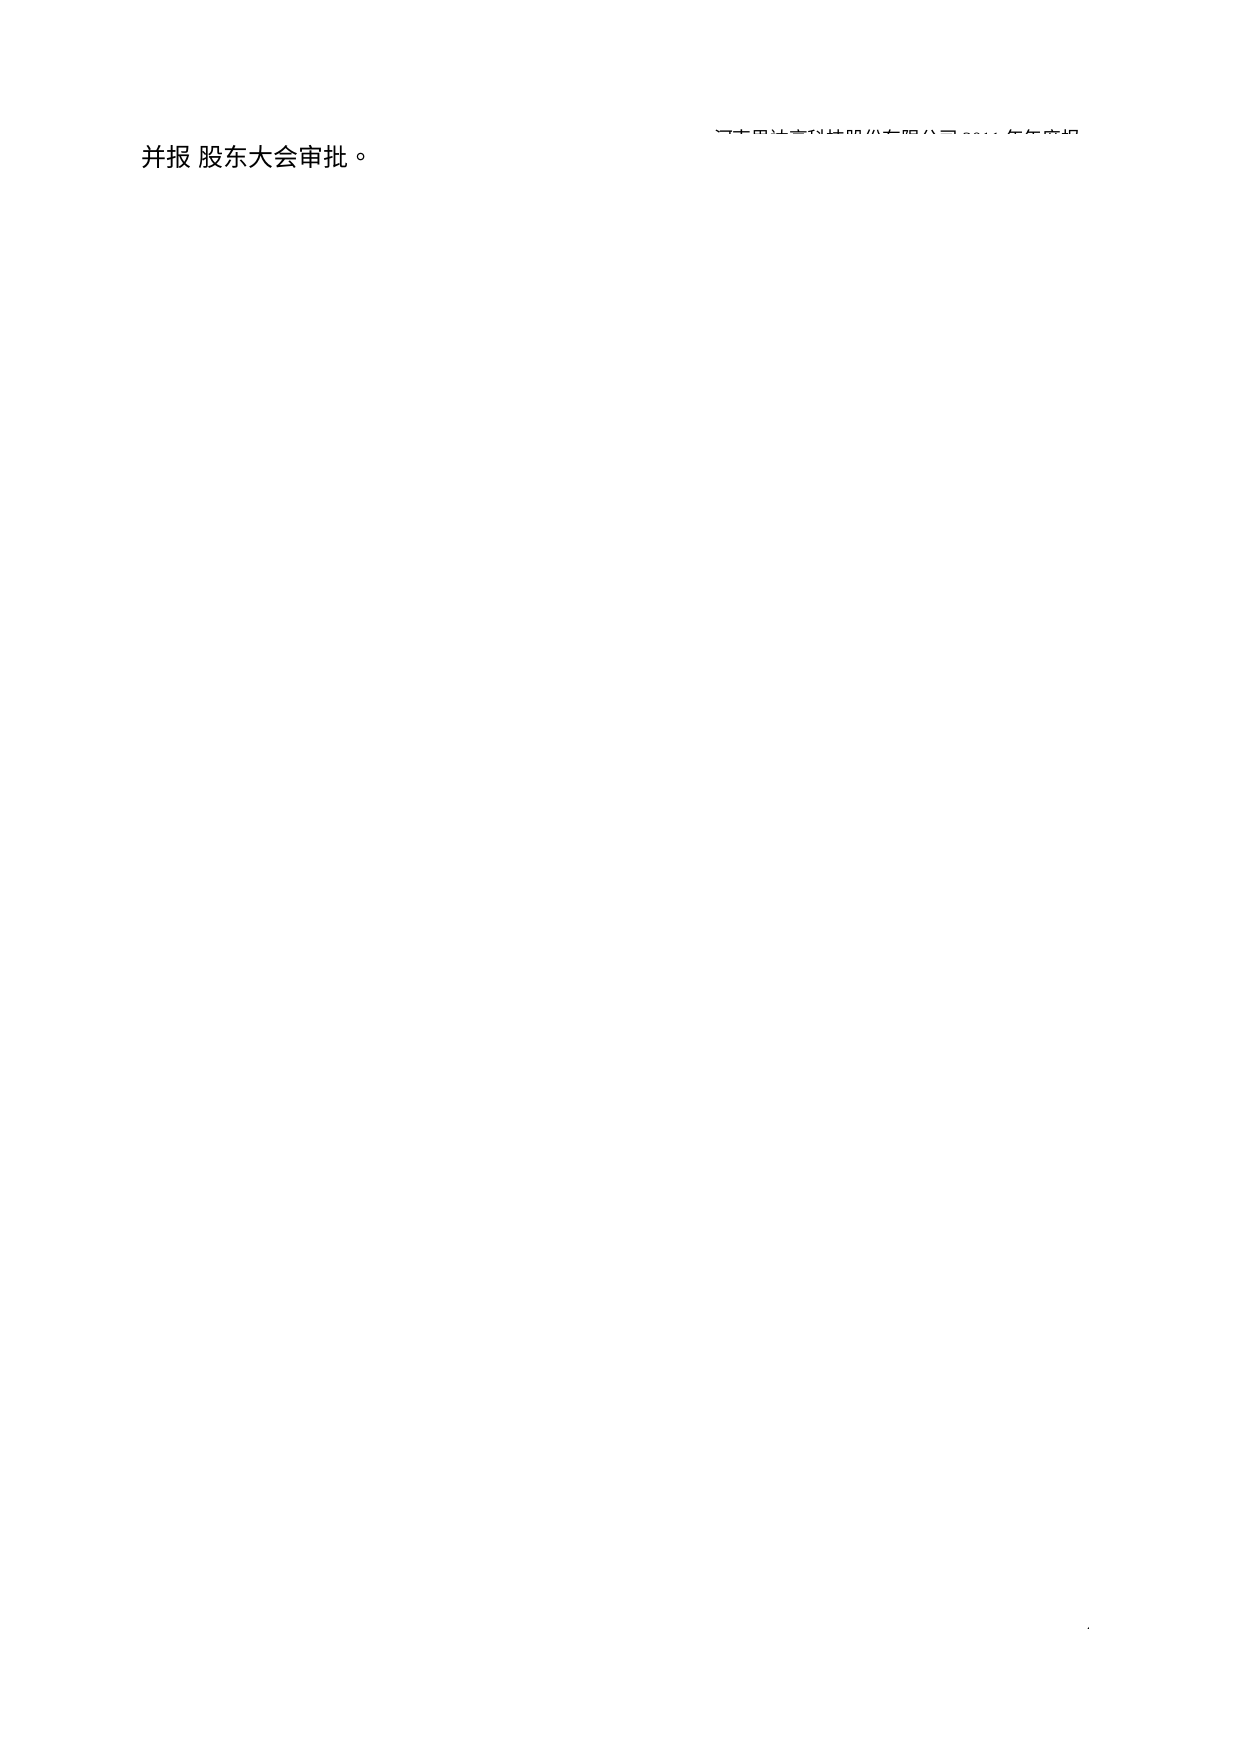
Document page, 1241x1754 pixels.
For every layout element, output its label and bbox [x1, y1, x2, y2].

text [142, 139, 1093, 174]
